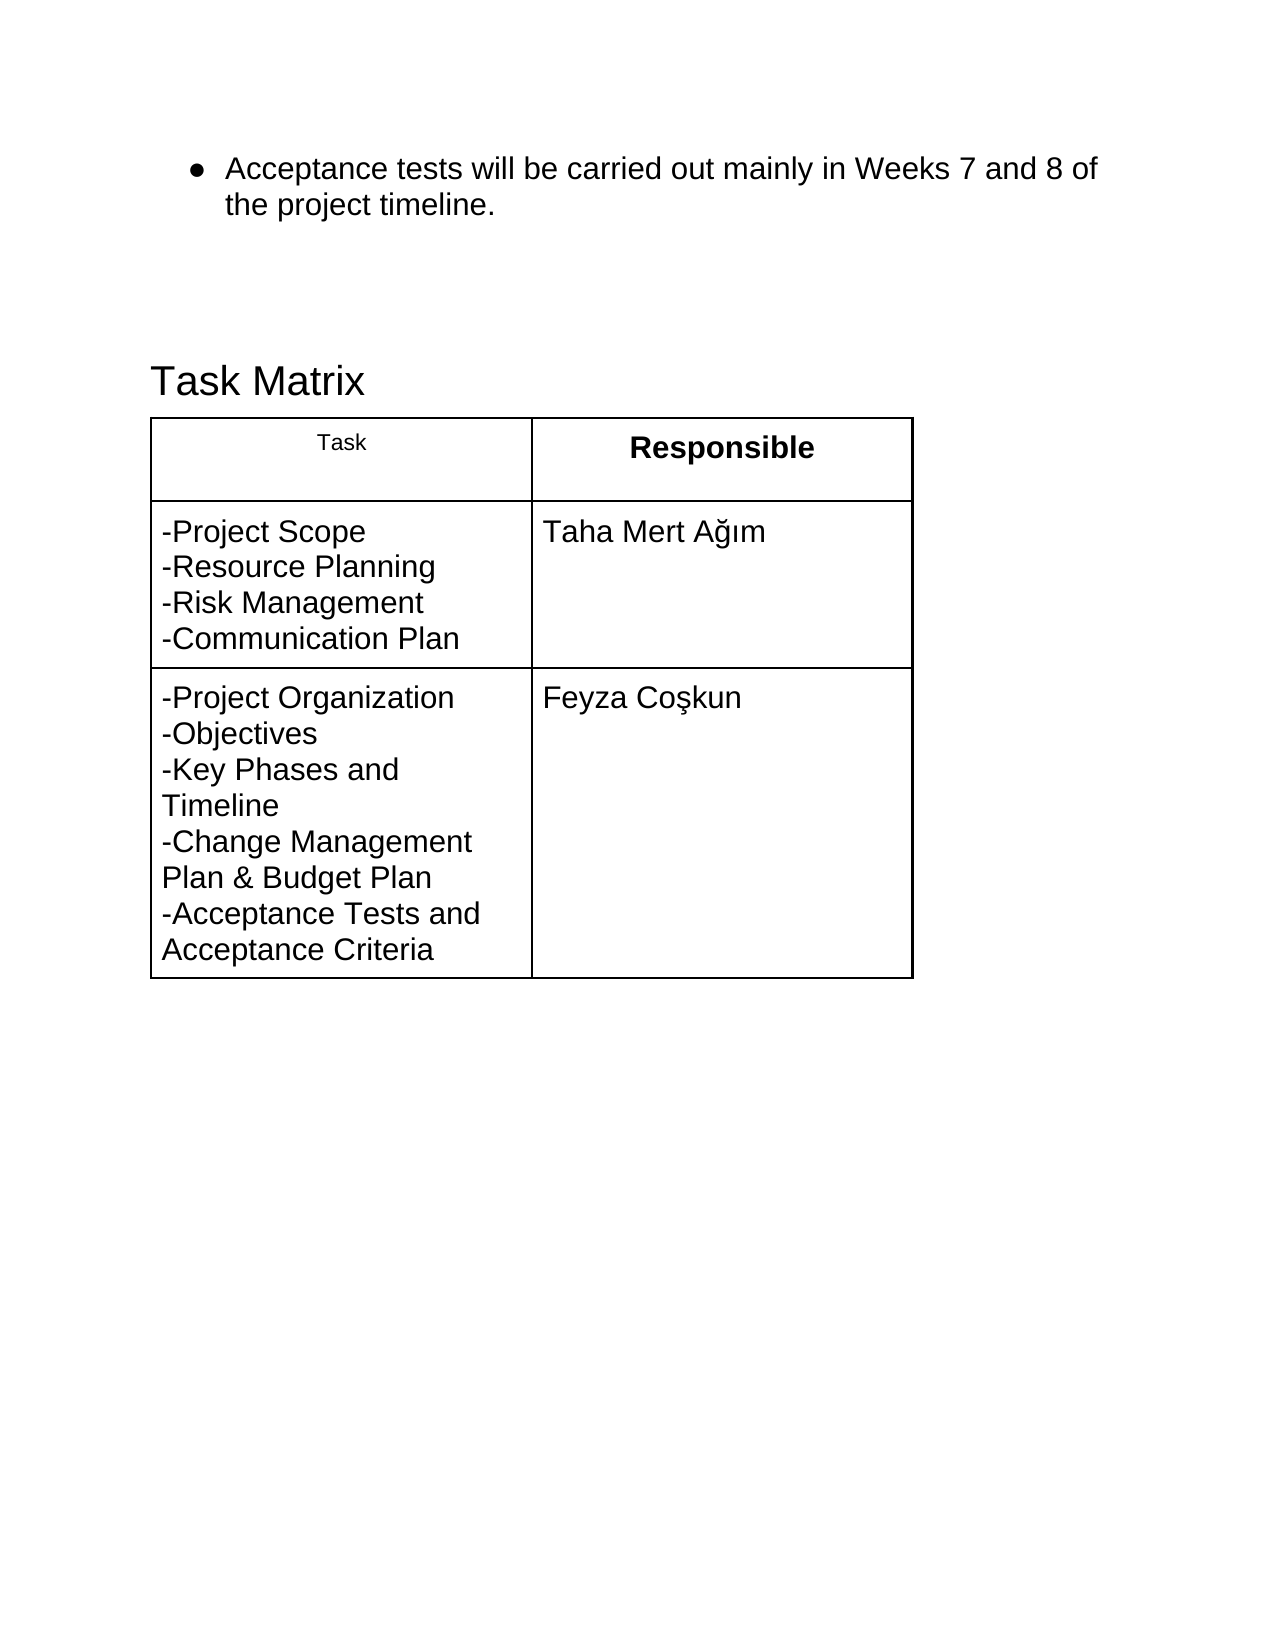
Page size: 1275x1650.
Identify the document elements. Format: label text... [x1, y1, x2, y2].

subtitle Task Matrix [150, 356, 1125, 404]
list Acceptance tests will be carried out mainly in Weeks 7 and 8 of the project timeline. [187, 150, 1125, 248]
